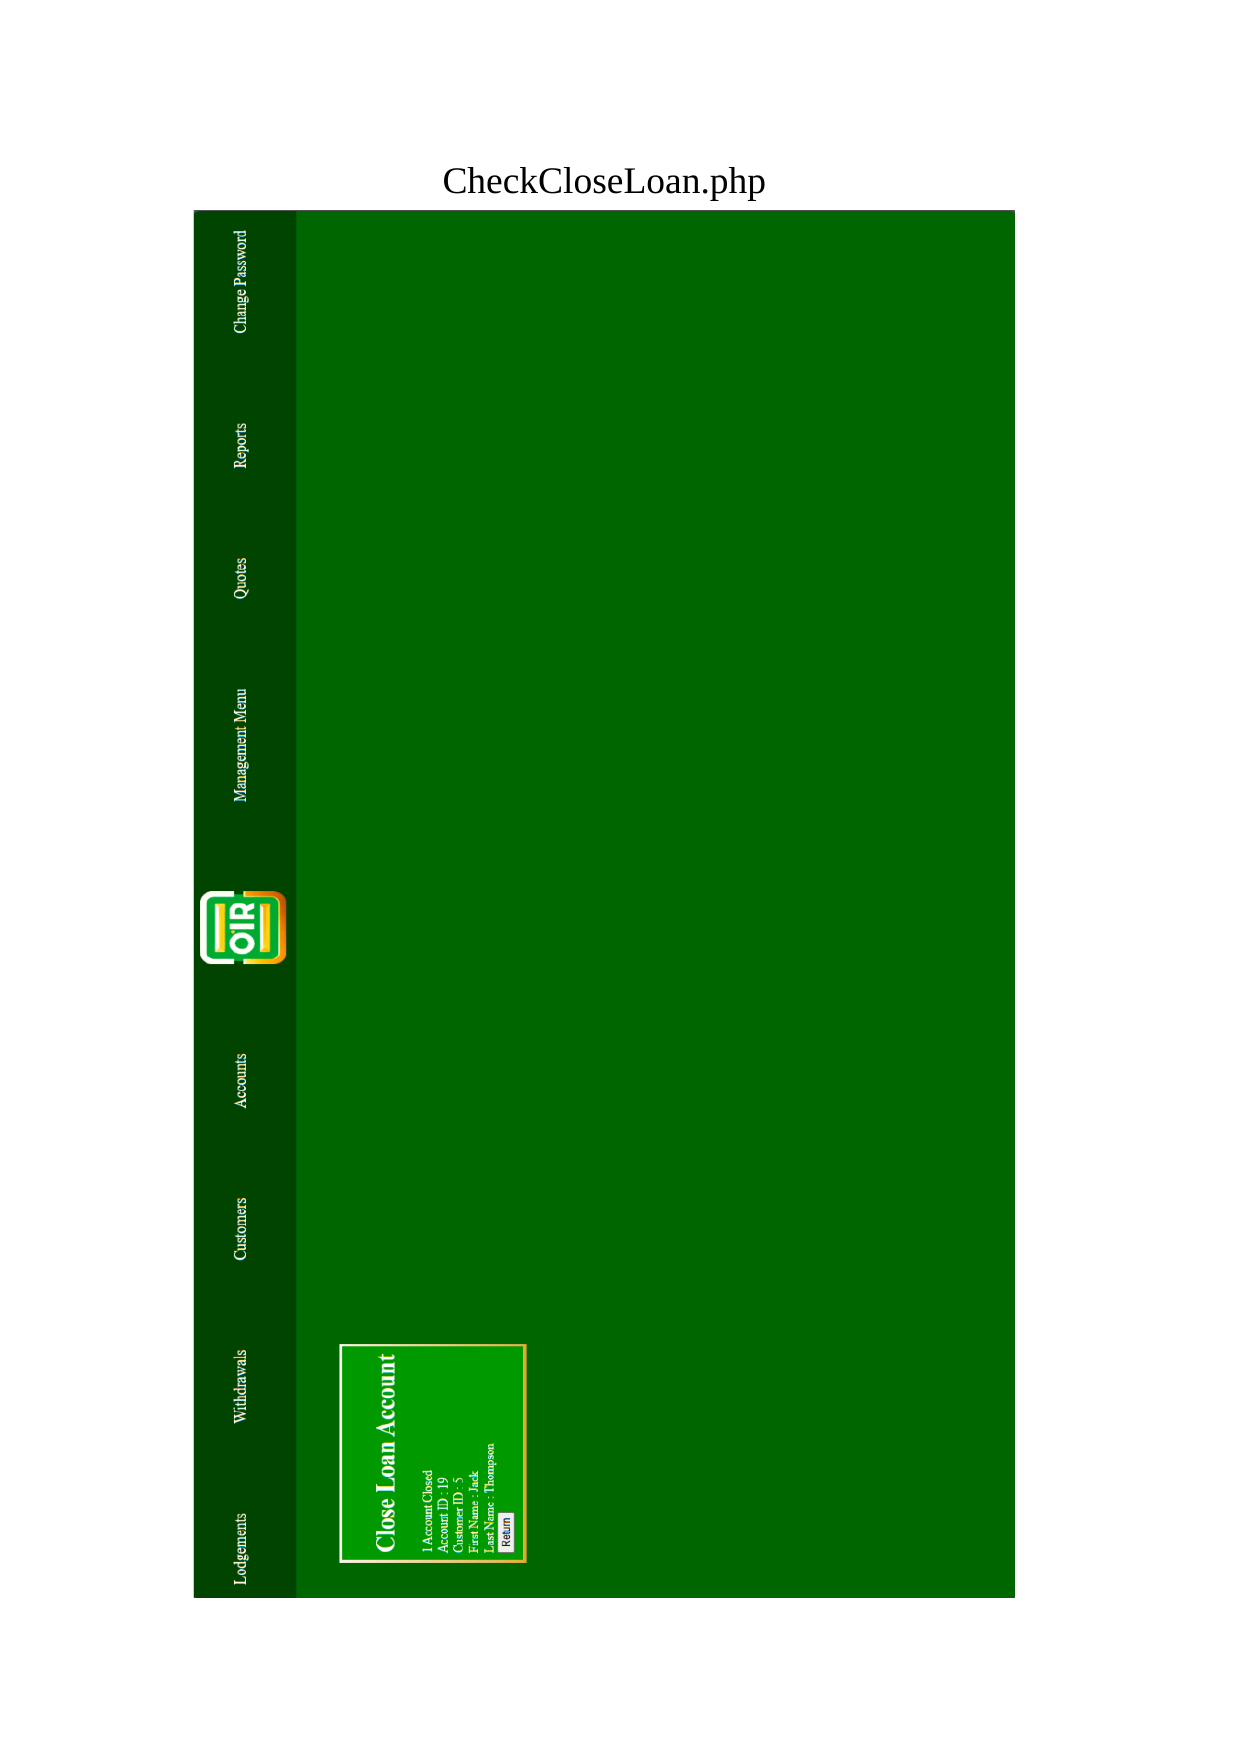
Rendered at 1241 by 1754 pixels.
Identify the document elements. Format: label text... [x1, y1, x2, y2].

subtitle CheckCloseLoan.php [118, 158, 1090, 201]
picture [194, 211, 1015, 1598]
